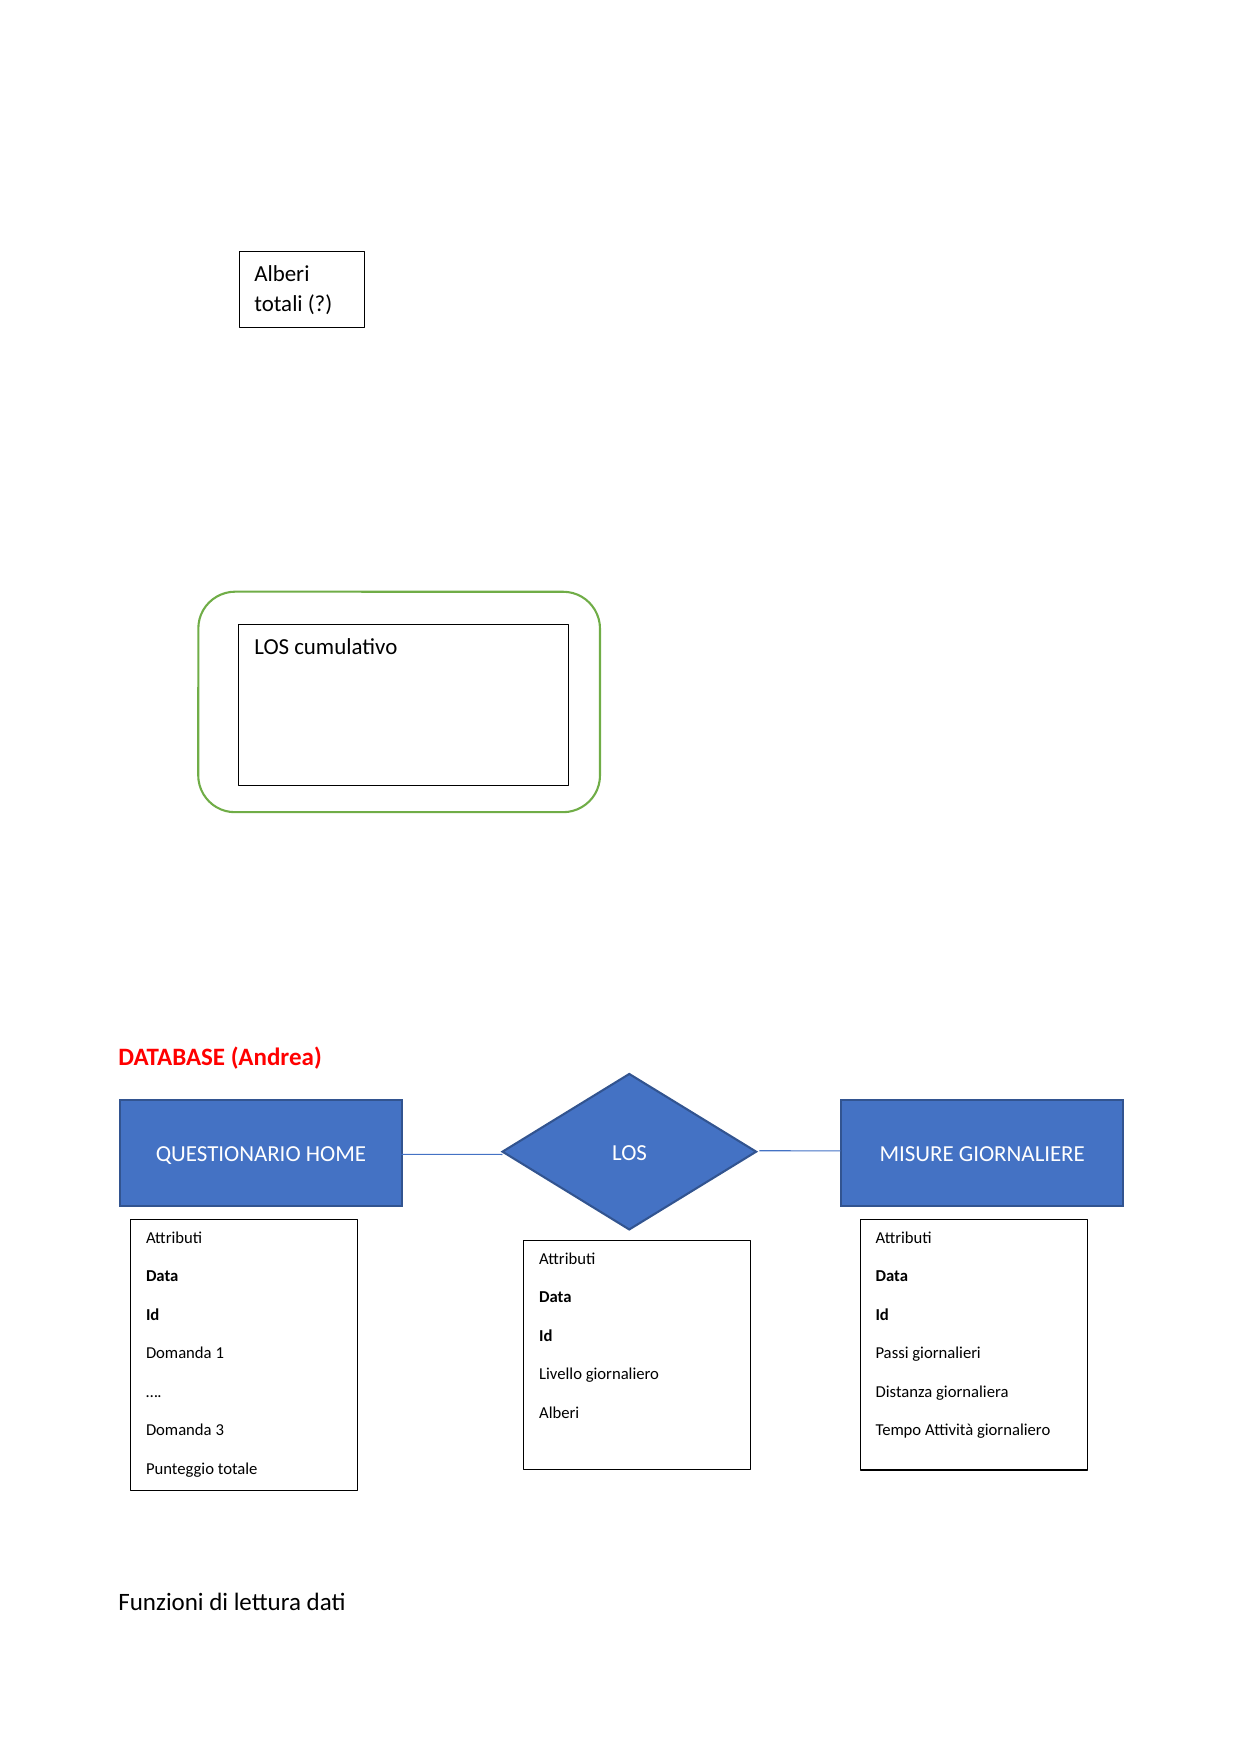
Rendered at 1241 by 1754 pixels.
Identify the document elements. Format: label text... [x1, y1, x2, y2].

text Funzioni di lettura dati [118, 1586, 1122, 1617]
text DATABASE (Andrea) [118, 1041, 1122, 1071]
